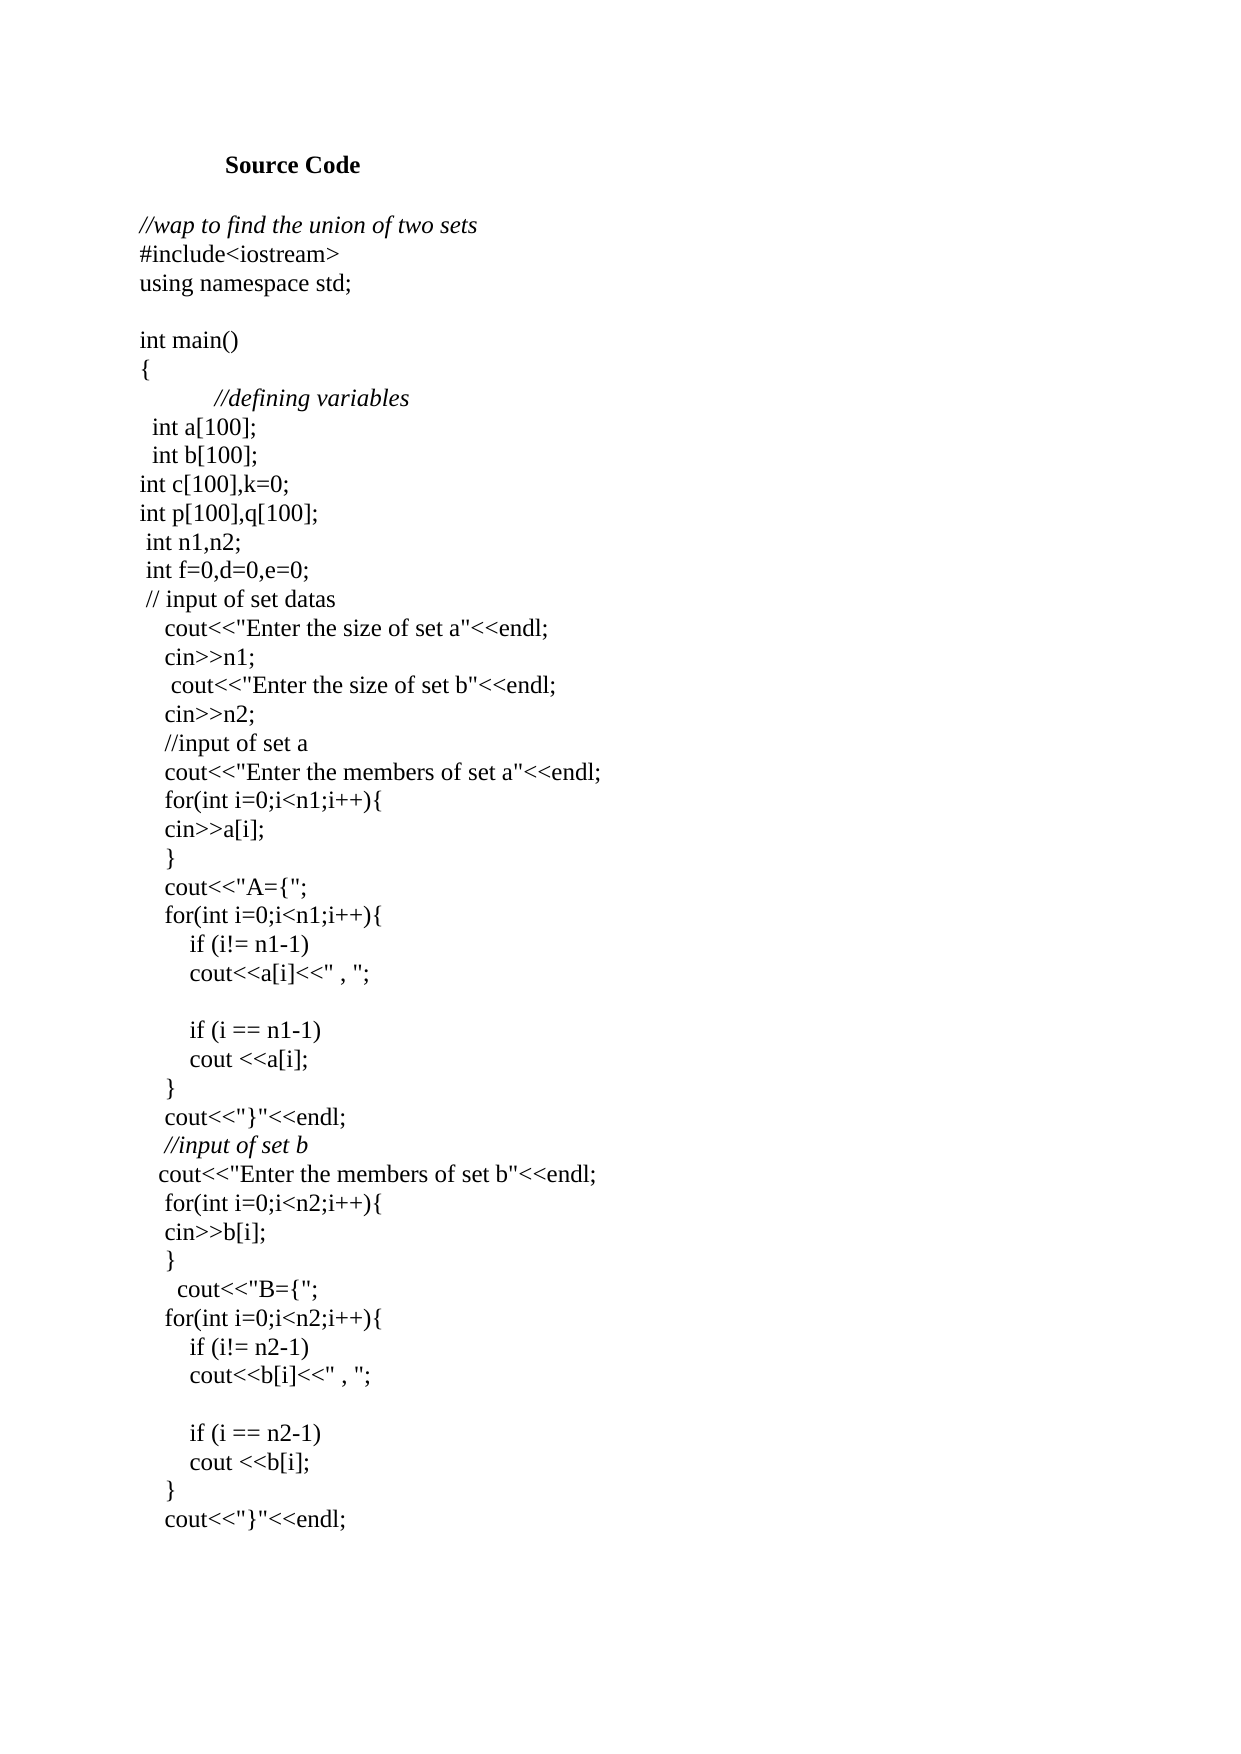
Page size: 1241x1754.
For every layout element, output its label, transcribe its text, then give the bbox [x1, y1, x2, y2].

text Source Code [225, 150, 1090, 179]
